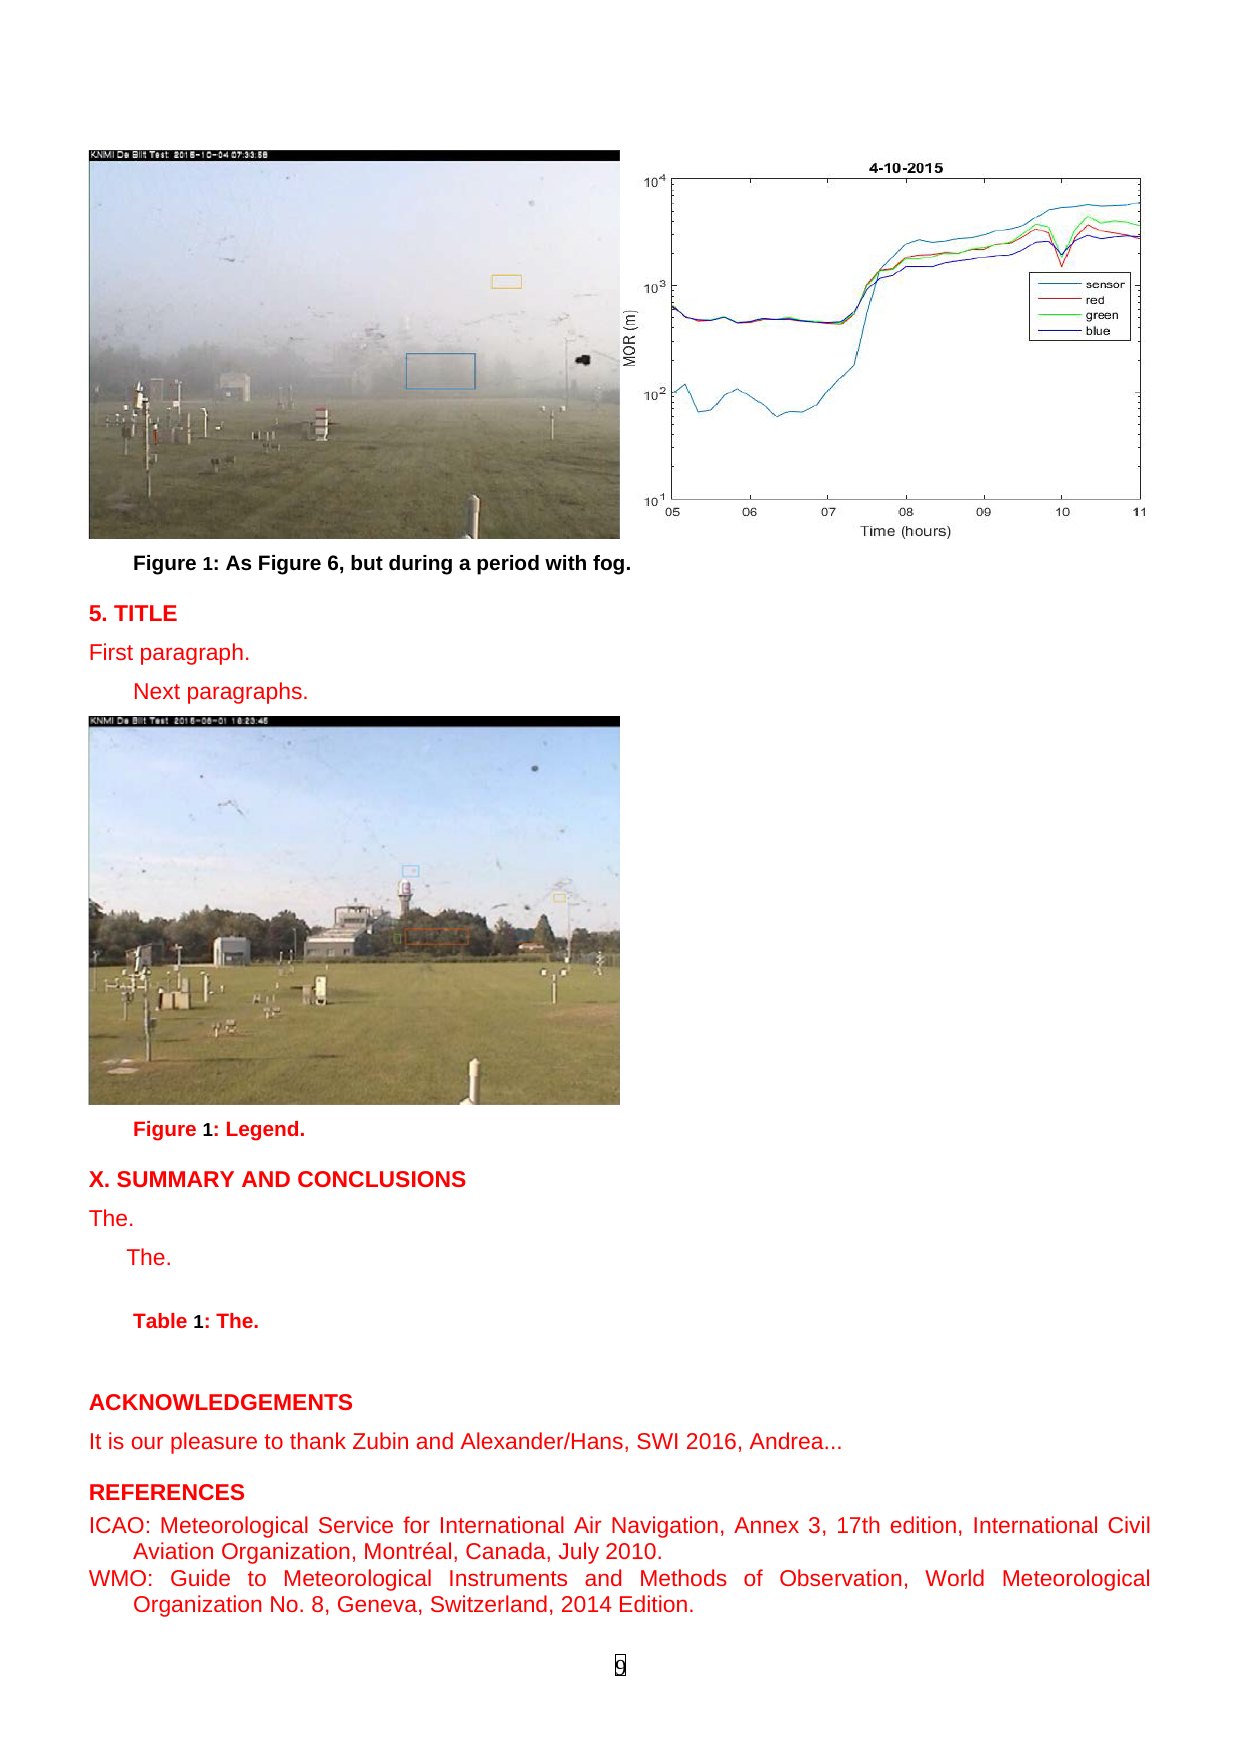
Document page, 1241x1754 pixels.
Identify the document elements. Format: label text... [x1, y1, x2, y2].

text Figure 7: As Figure 6, but during a period with fog. [133, 551, 1107, 575]
text Table 1: The. [133, 1309, 1107, 1333]
text Acknowledgements [88, 1389, 1152, 1416]
text WMO: Guide to Meteorological Instruments and Methods of Observation, World Meteorological Organization No. 8, Geneva, Switzerland, 2014 Edition. [88, 1565, 1152, 1617]
text The. [88, 1244, 1152, 1270]
text The. [88, 1205, 1152, 1231]
text 5. Title [88, 600, 1152, 626]
text References [88, 1479, 1152, 1506]
text Next paragraphs. [88, 678, 1152, 704]
text It is our pleasure to thank Zubin and Alexander/Hans, SWI 2016, Andrea... [88, 1428, 1152, 1454]
text ICAO: Meteorological Service for International Air Navigation, Annex 3, 17th edition, International Civil Aviation Organization, Montréal, Canada, July 2010. [88, 1512, 1152, 1565]
text Figure 8: Legend. [133, 1117, 1107, 1141]
text X. Summary and Conclusions [88, 1166, 1152, 1192]
text First paragraph. [88, 639, 1152, 665]
